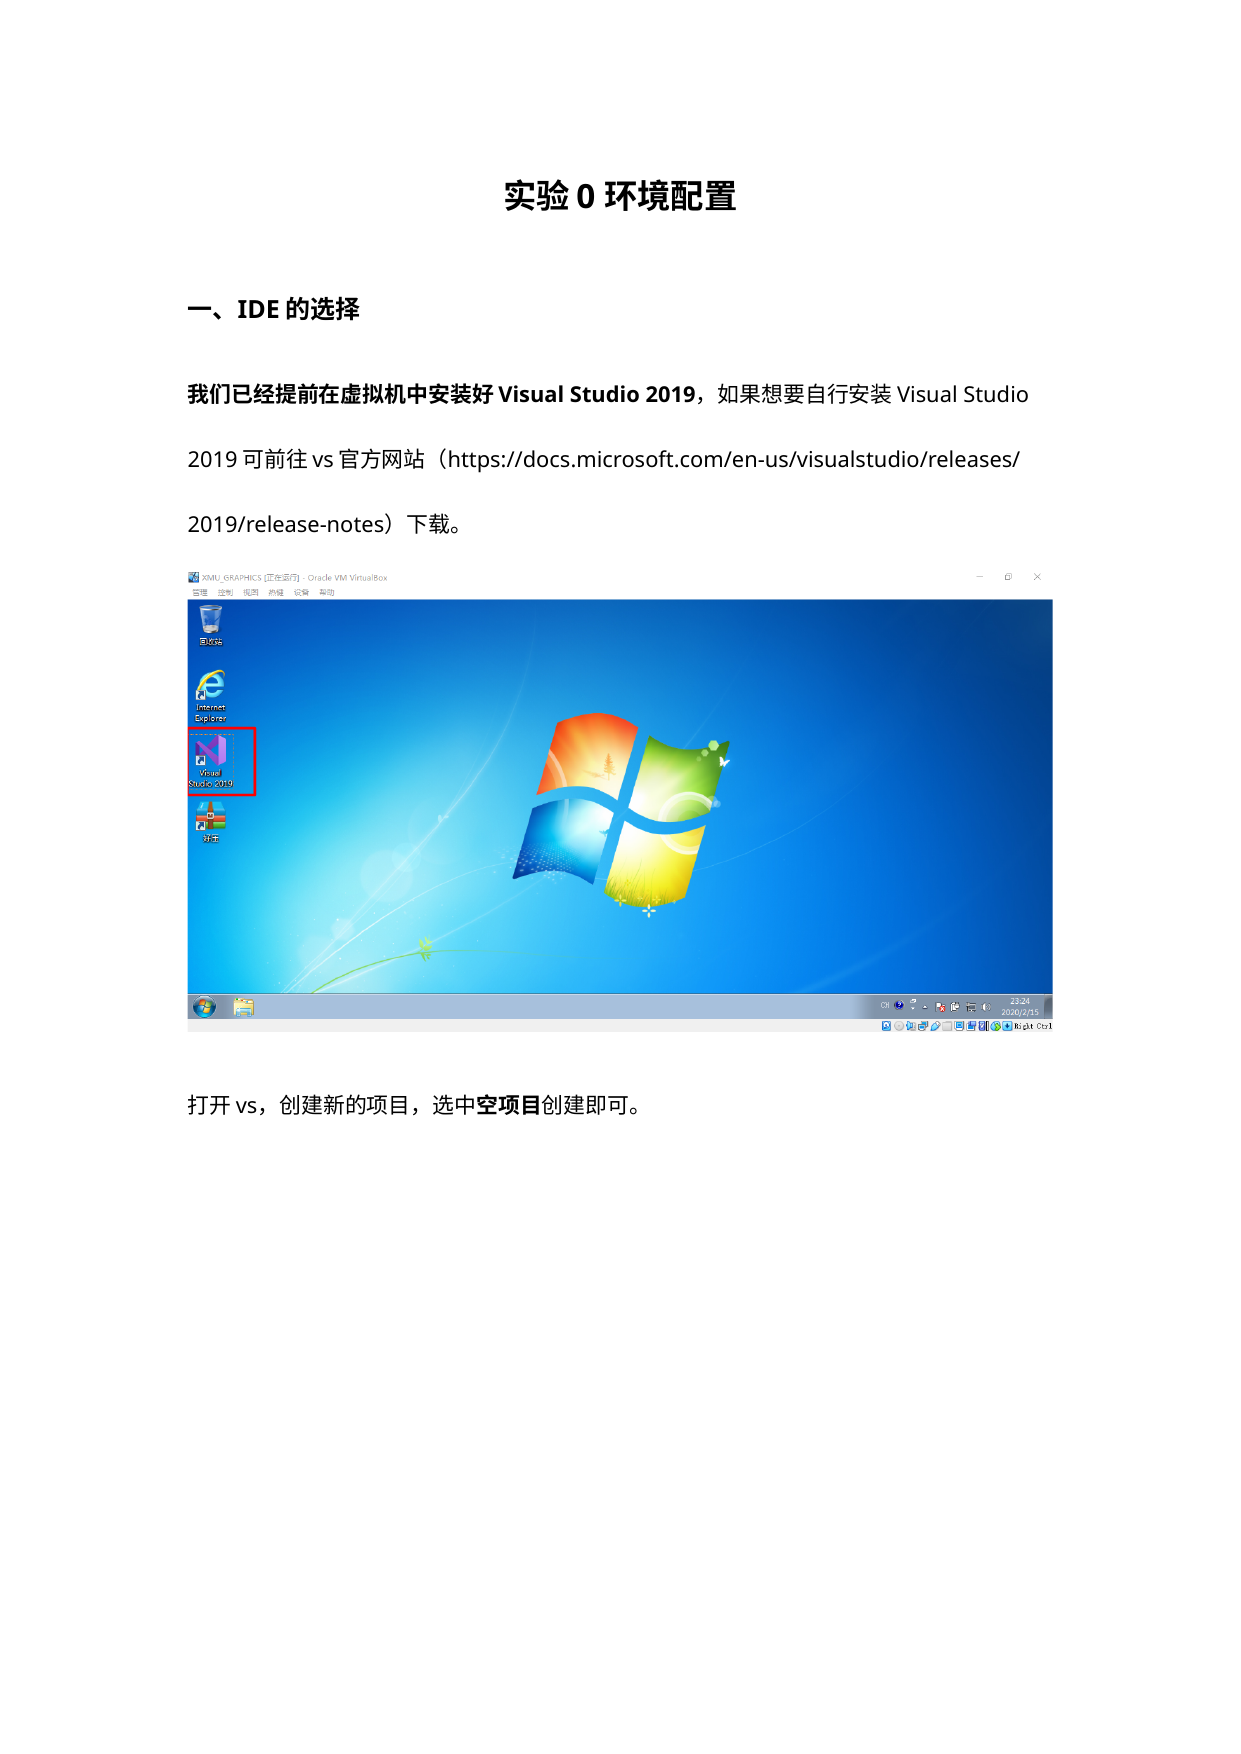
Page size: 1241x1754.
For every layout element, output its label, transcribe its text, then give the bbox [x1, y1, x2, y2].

text 我们已经提前在虚拟机中安装好Visual Studio 2019，如果想要自行安装Visual Studio 2019可前往vs官方网站（https://docs.microsoft.com/en-us/visualstudio/releases/2019/release-notes）下载。 [187, 377, 1053, 539]
text 打开vs，创建新的项目，选中空项目创建即可。 [187, 1088, 1053, 1121]
picture [187, 571, 1053, 1032]
text 一、IDE的选择 [187, 275, 1053, 340]
text 实验0 环境配置 [187, 162, 1053, 227]
